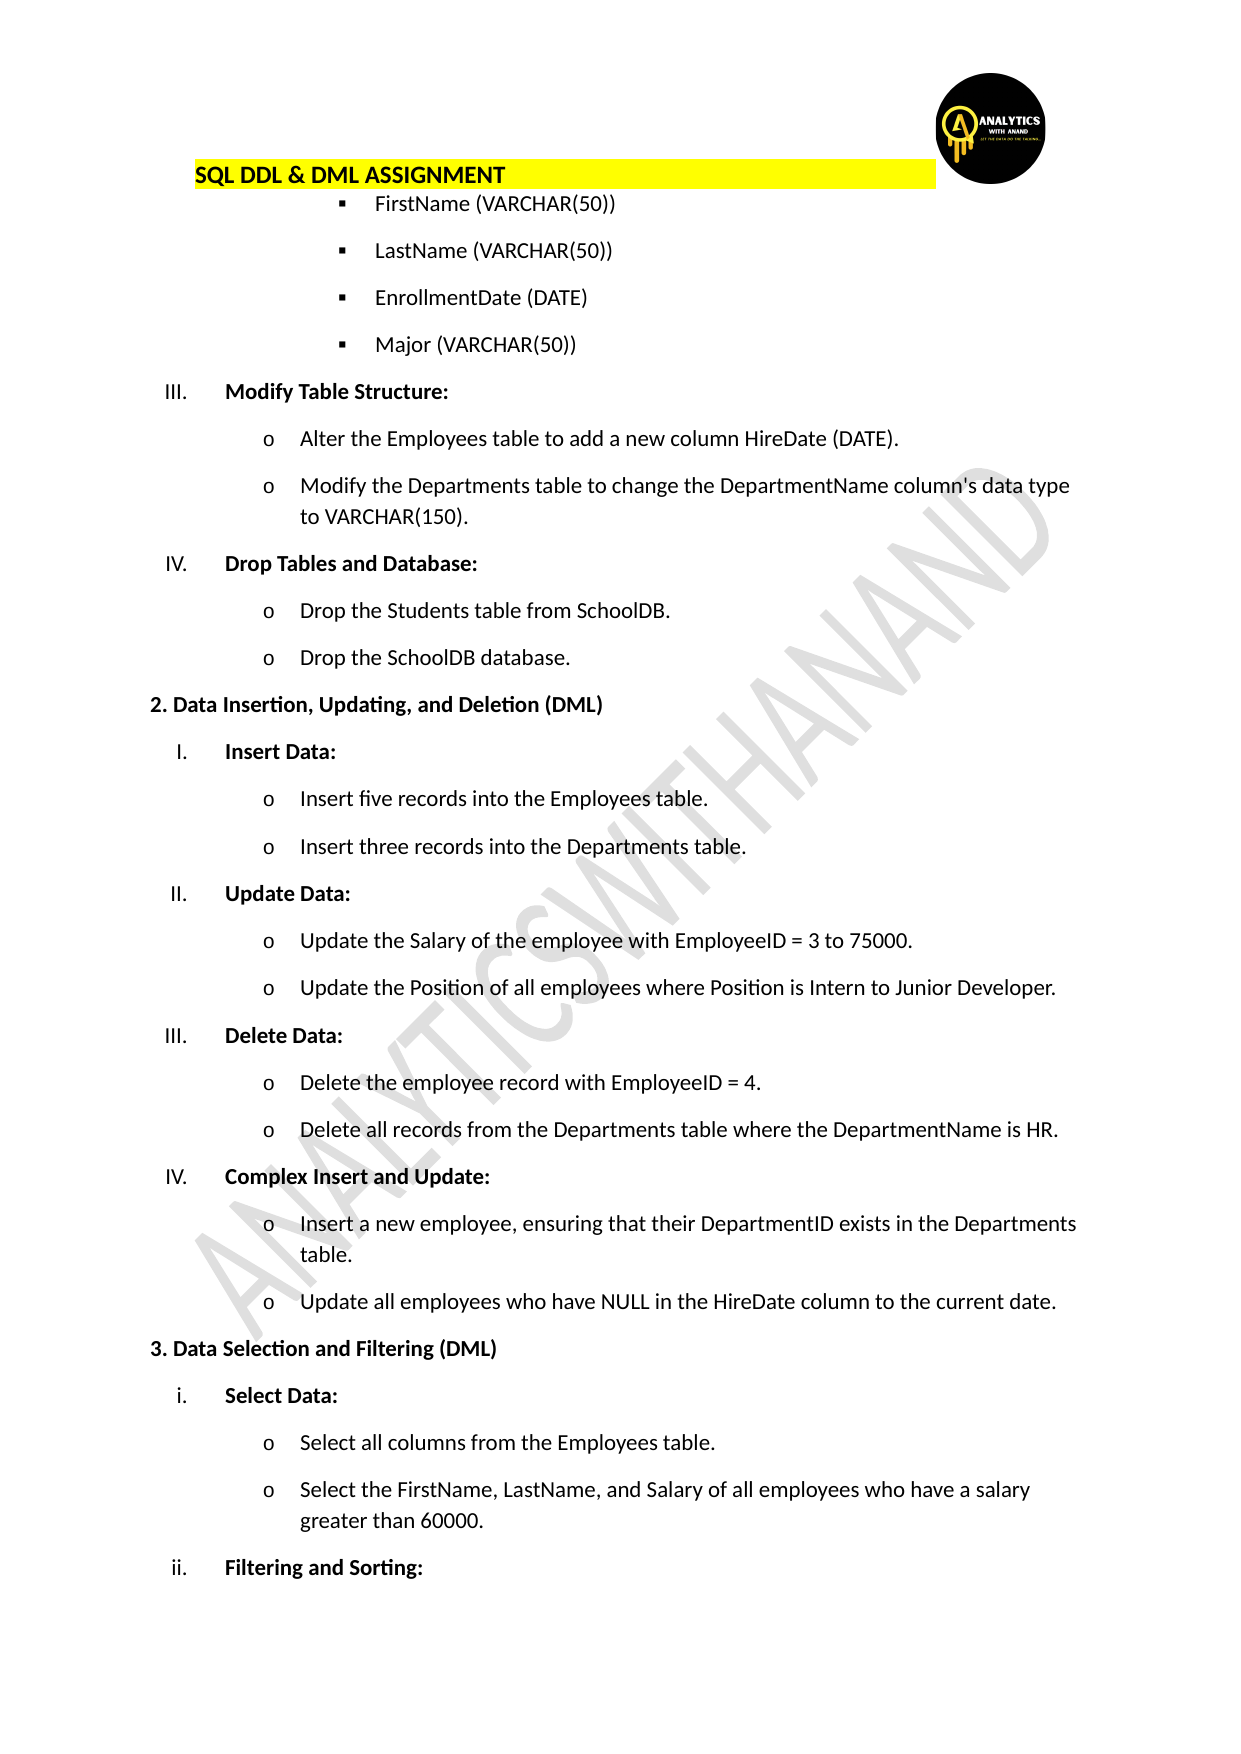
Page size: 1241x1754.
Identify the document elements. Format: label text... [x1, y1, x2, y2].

list Filtering and Sorting: [187, 1553, 1090, 1581]
list Select Data: [187, 1381, 1090, 1409]
list Delete all records from the Departments table where the DepartmentName is HR. [262, 1115, 1090, 1144]
list Insert a new employee, ensuring that their DepartmentID exists in the Departments table. [262, 1209, 1090, 1268]
list Delete the employee record with EmployeeID = 4. [262, 1068, 1090, 1096]
list Major (VARCHAR(50)) [337, 330, 1090, 358]
list Alter the Employees table to add a new column HireDate (DATE). [262, 424, 1090, 452]
list EnrollmentDate (DATE) [337, 283, 1090, 311]
list Insert three records into the Departments table. [262, 832, 1090, 860]
picture [935, 73, 1046, 184]
list Drop the Students table from SchoolDB. [262, 596, 1090, 624]
list Update the Position of all employees where Position is Intern to Junior Developer. [262, 973, 1090, 1002]
list Update the Salary of the employee with EmployeeID = 3 to 75000. [262, 926, 1090, 954]
list Modify Table Structure: [187, 377, 1090, 405]
list Insert Data: [187, 737, 1090, 766]
list Update Data: [187, 879, 1090, 907]
list Select all columns from the Employees table. [262, 1428, 1090, 1457]
list Update all employees who have NULL in the HireDate column to the current date. [262, 1287, 1090, 1316]
list LastName (VARCHAR(50)) [337, 236, 1090, 264]
list Modify the Departments table to change the DepartmentName column's data type to VARCHAR(150). [262, 471, 1090, 530]
list Insert five records into the Employees table. [262, 784, 1090, 813]
text 3. Data Selection and Filtering (DML) [150, 1334, 1090, 1362]
list Delete Data: [187, 1021, 1090, 1049]
list Complex Insert and Update: [187, 1162, 1090, 1191]
list Drop Tables and Database: [187, 549, 1090, 577]
text 2. Data Insertion, Updating, and Deletion (DML) [150, 691, 1090, 719]
list Drop the SchoolDB database. [262, 643, 1090, 672]
list Select the FirstName, LastName, and Salary of all employees who have a salary greater than 60000. [262, 1476, 1090, 1534]
list FirstName (VARCHAR(50)) [337, 189, 1090, 218]
